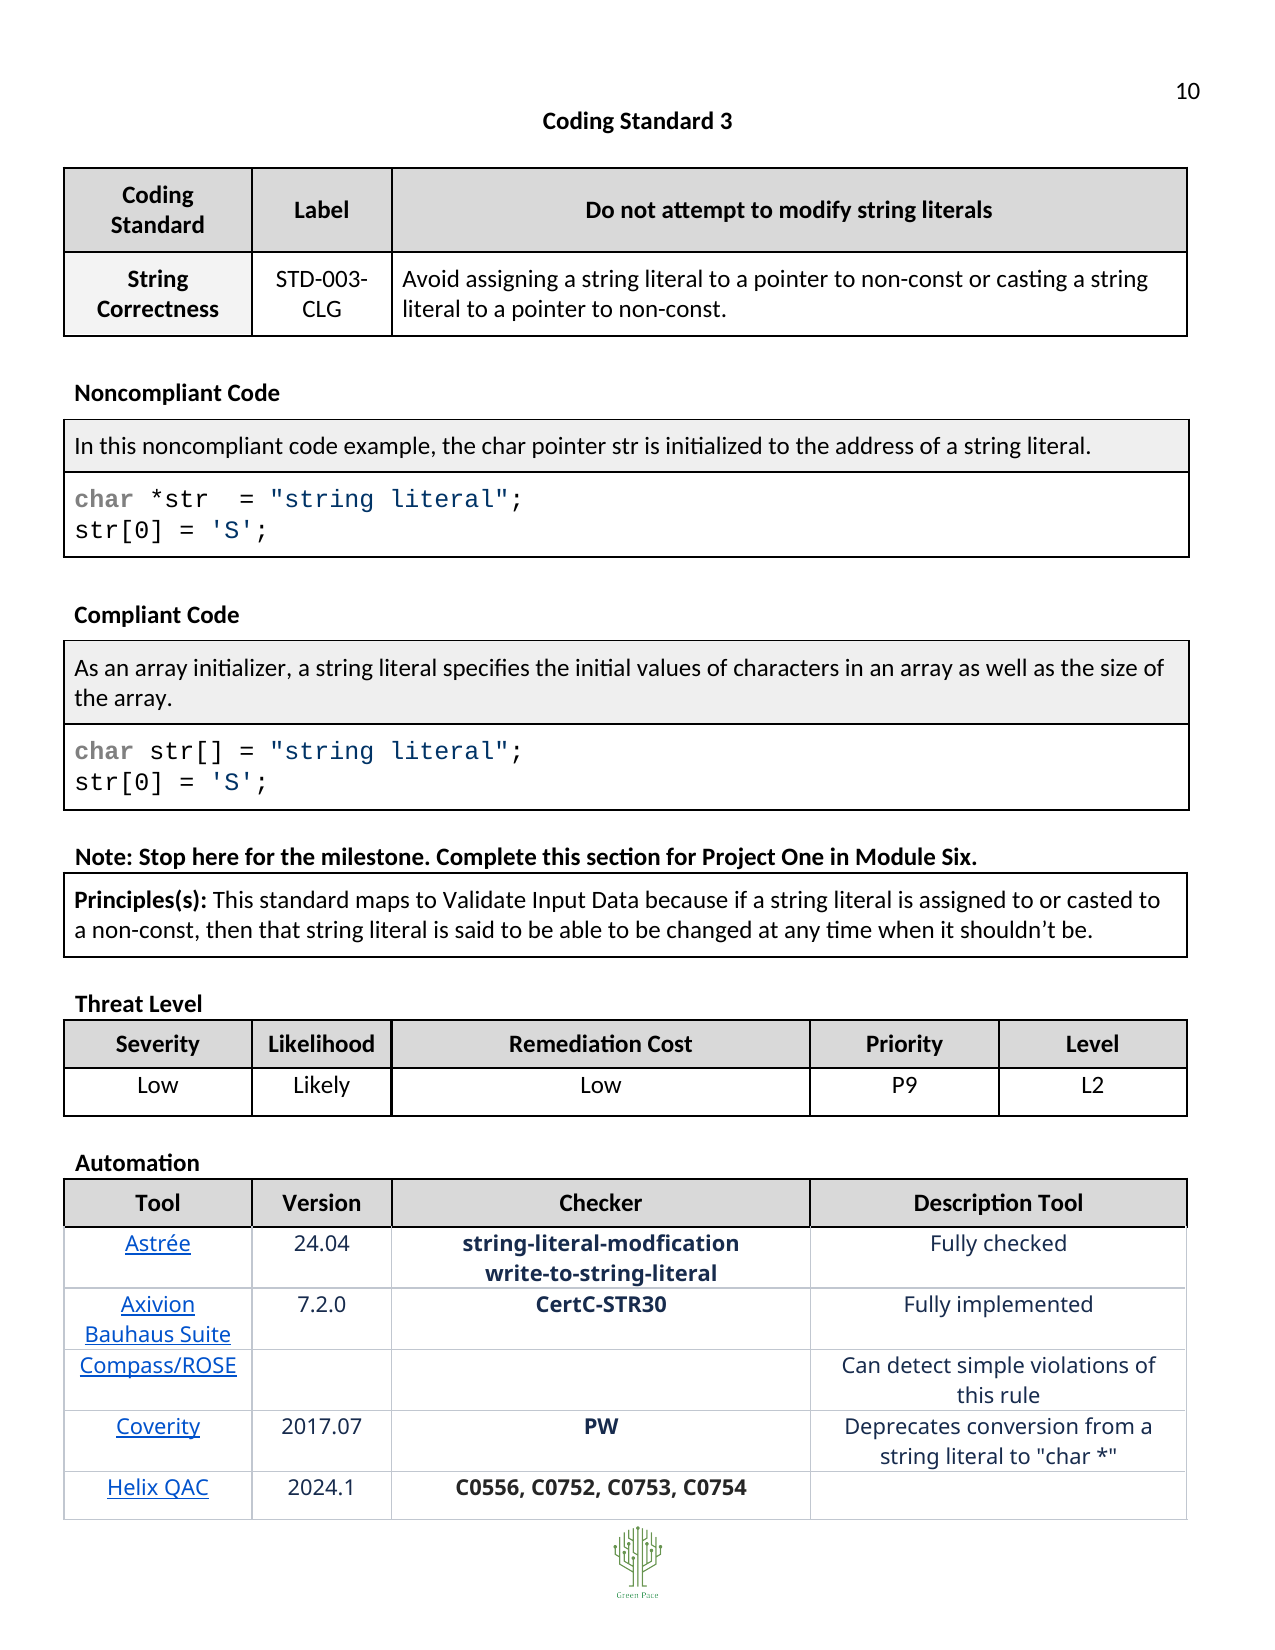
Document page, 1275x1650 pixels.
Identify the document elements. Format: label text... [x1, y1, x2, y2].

table_cell P9 [811, 1069, 998, 1114]
table_header Version [253, 1180, 391, 1226]
table_header Description Tool [811, 1180, 1186, 1226]
table_cell Deprecates conversion from a string literal to "char *" [811, 1410, 1186, 1471]
table_cell Helix QAC [65, 1472, 251, 1519]
table_cell Axivion Bauhaus Suite [65, 1289, 251, 1348]
table_cell Coverity [65, 1411, 251, 1471]
table_cell Can detect simple violations of this rule [811, 1349, 1186, 1409]
table_header Noncompliant Code [64, 367, 1189, 418]
table_cell char str[] = "string literal"; str[0] = 'S'; [65, 725, 1188, 808]
table_cell [253, 1350, 391, 1409]
table_header Likelihood [253, 1021, 390, 1067]
table_cell Astrée [65, 1228, 251, 1287]
table_cell PW [392, 1411, 810, 1471]
table_cell 24.04 [253, 1228, 391, 1287]
table_cell Likely [253, 1069, 390, 1114]
table_cell Fully checked [811, 1226, 1186, 1287]
table_header Checker [393, 1180, 809, 1226]
table_cell In this noncompliant code example, the char pointer str is initialized to the address of a string literal. [65, 420, 1188, 471]
table_cell [392, 1350, 810, 1409]
table_header Principles(s): This standard maps to Validate Input Data because if a string literal is assigned to or casted to a non-const, then that string literal is said to be able to be changed at any time when it shouldn’t be. [65, 874, 1186, 956]
table_header Remediation Cost [393, 1021, 809, 1067]
table_cell L2 [1000, 1069, 1186, 1114]
table_cell STD-003-CLG [253, 253, 391, 334]
picture [605, 1521, 670, 1606]
table_cell Avoid assigning a string literal to a pointer to non-const or casting a string literal to a pointer to non-const. [393, 253, 1186, 334]
table_header Do not attempt to modify string literals [393, 169, 1186, 251]
table_cell Low [65, 1069, 251, 1114]
table_cell [811, 1471, 1186, 1519]
table_header Tool [65, 1180, 251, 1226]
table_header Label [253, 169, 391, 251]
table_cell 2024.1 [253, 1472, 391, 1519]
table_cell Compass/ROSE [65, 1350, 251, 1409]
text Threat Level [75, 988, 1200, 1019]
table_header Coding Standard [65, 169, 251, 251]
table_cell Low [393, 1069, 809, 1114]
table_header Severity [65, 1021, 251, 1067]
table_cell string-literal-modfication write-to-string-literal [392, 1228, 810, 1287]
table_cell char *str = "string literal"; str[0] = 'S'; [65, 473, 1188, 556]
table_cell 2017.07 [253, 1411, 391, 1471]
table_header Compliant Code [64, 589, 1189, 640]
table_cell Fully implemented [811, 1287, 1186, 1348]
subtitle Coding Standard 3 [75, 106, 1200, 136]
table_cell CertC-STR30 [392, 1289, 810, 1348]
table_cell String Correctness [65, 253, 251, 334]
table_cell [392, 1472, 810, 1519]
table_cell 7.2.0 [253, 1289, 391, 1348]
table_cell As an array initializer, a string literal specifies the initial values of characters in an array as well as the size of the array. [65, 641, 1188, 723]
table_header Priority [811, 1021, 998, 1067]
text Note: Stop here for the milestone. Complete this section for Project One in Module Six. [75, 841, 1200, 872]
text Automation [75, 1147, 1200, 1178]
table_header Level [1000, 1021, 1186, 1067]
